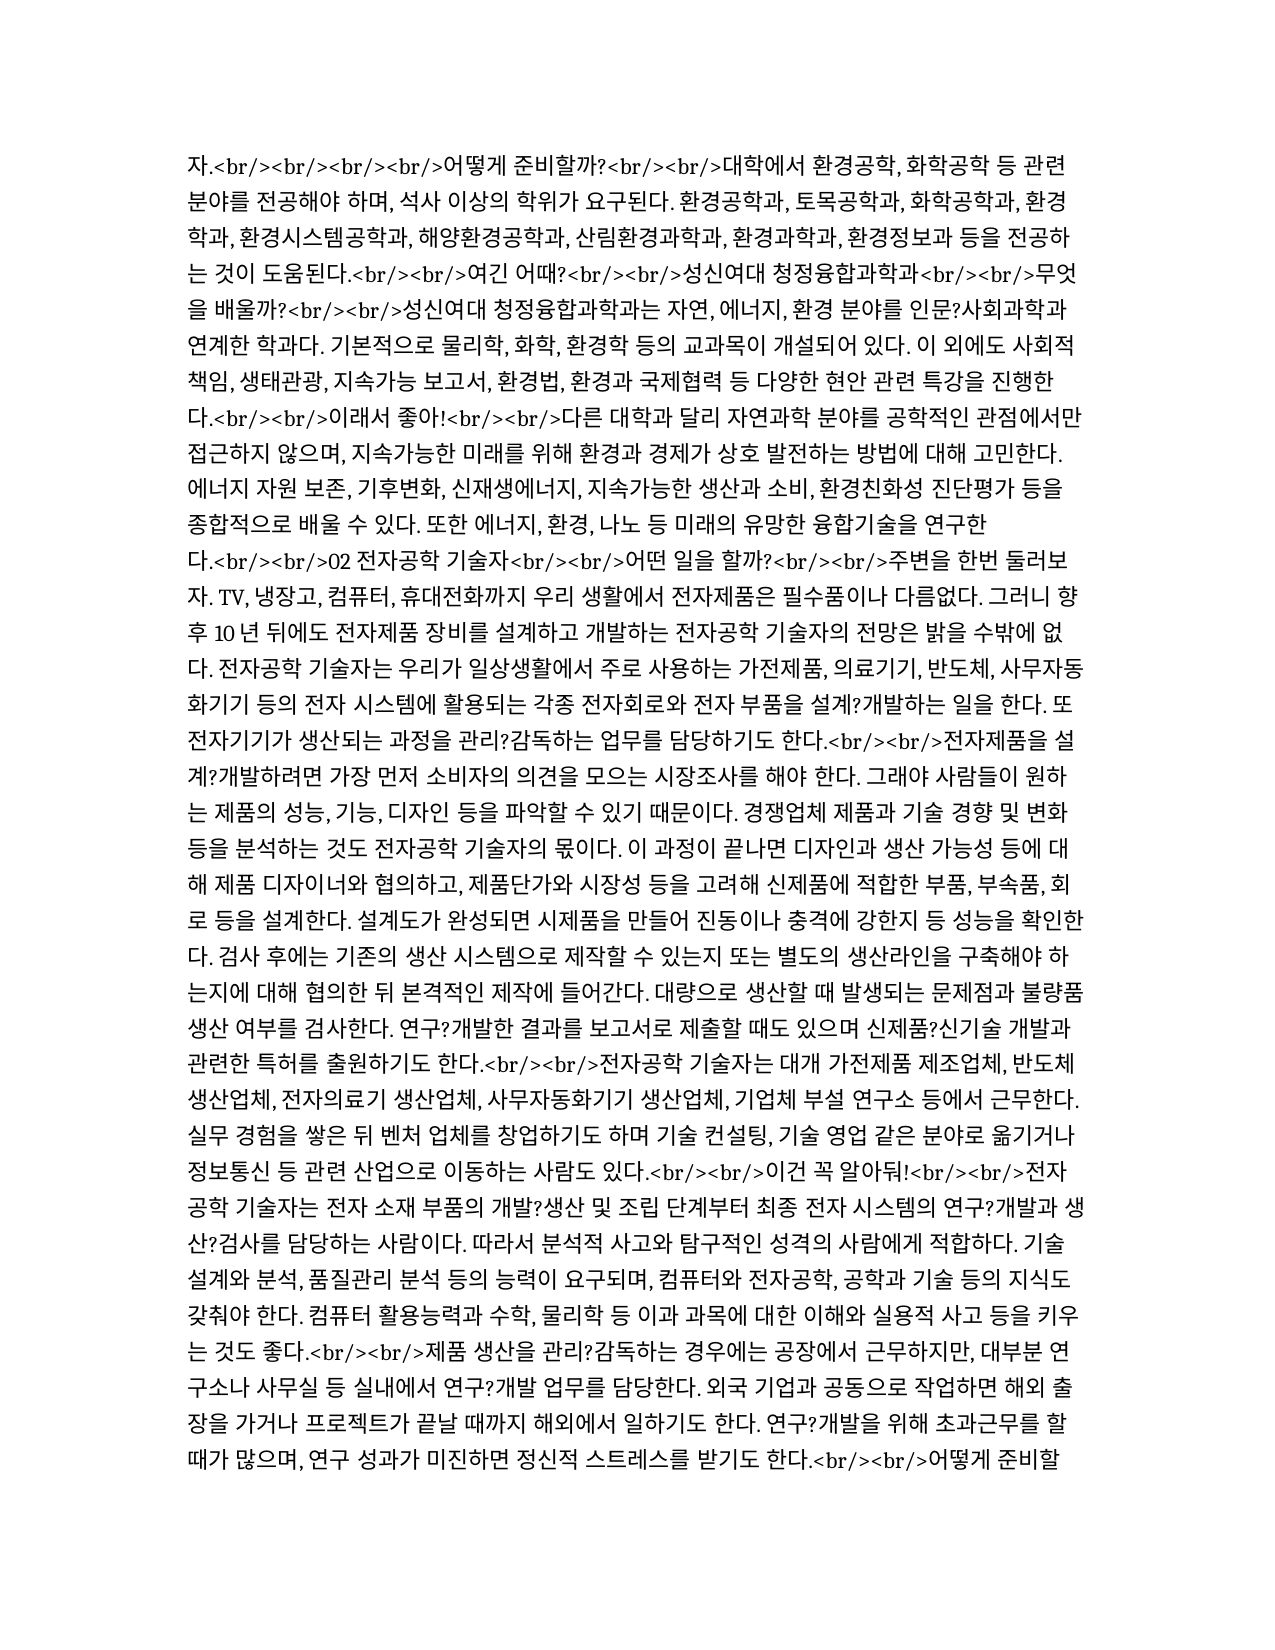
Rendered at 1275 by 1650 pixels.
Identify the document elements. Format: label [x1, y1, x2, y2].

text [187, 150, 1087, 1475]
